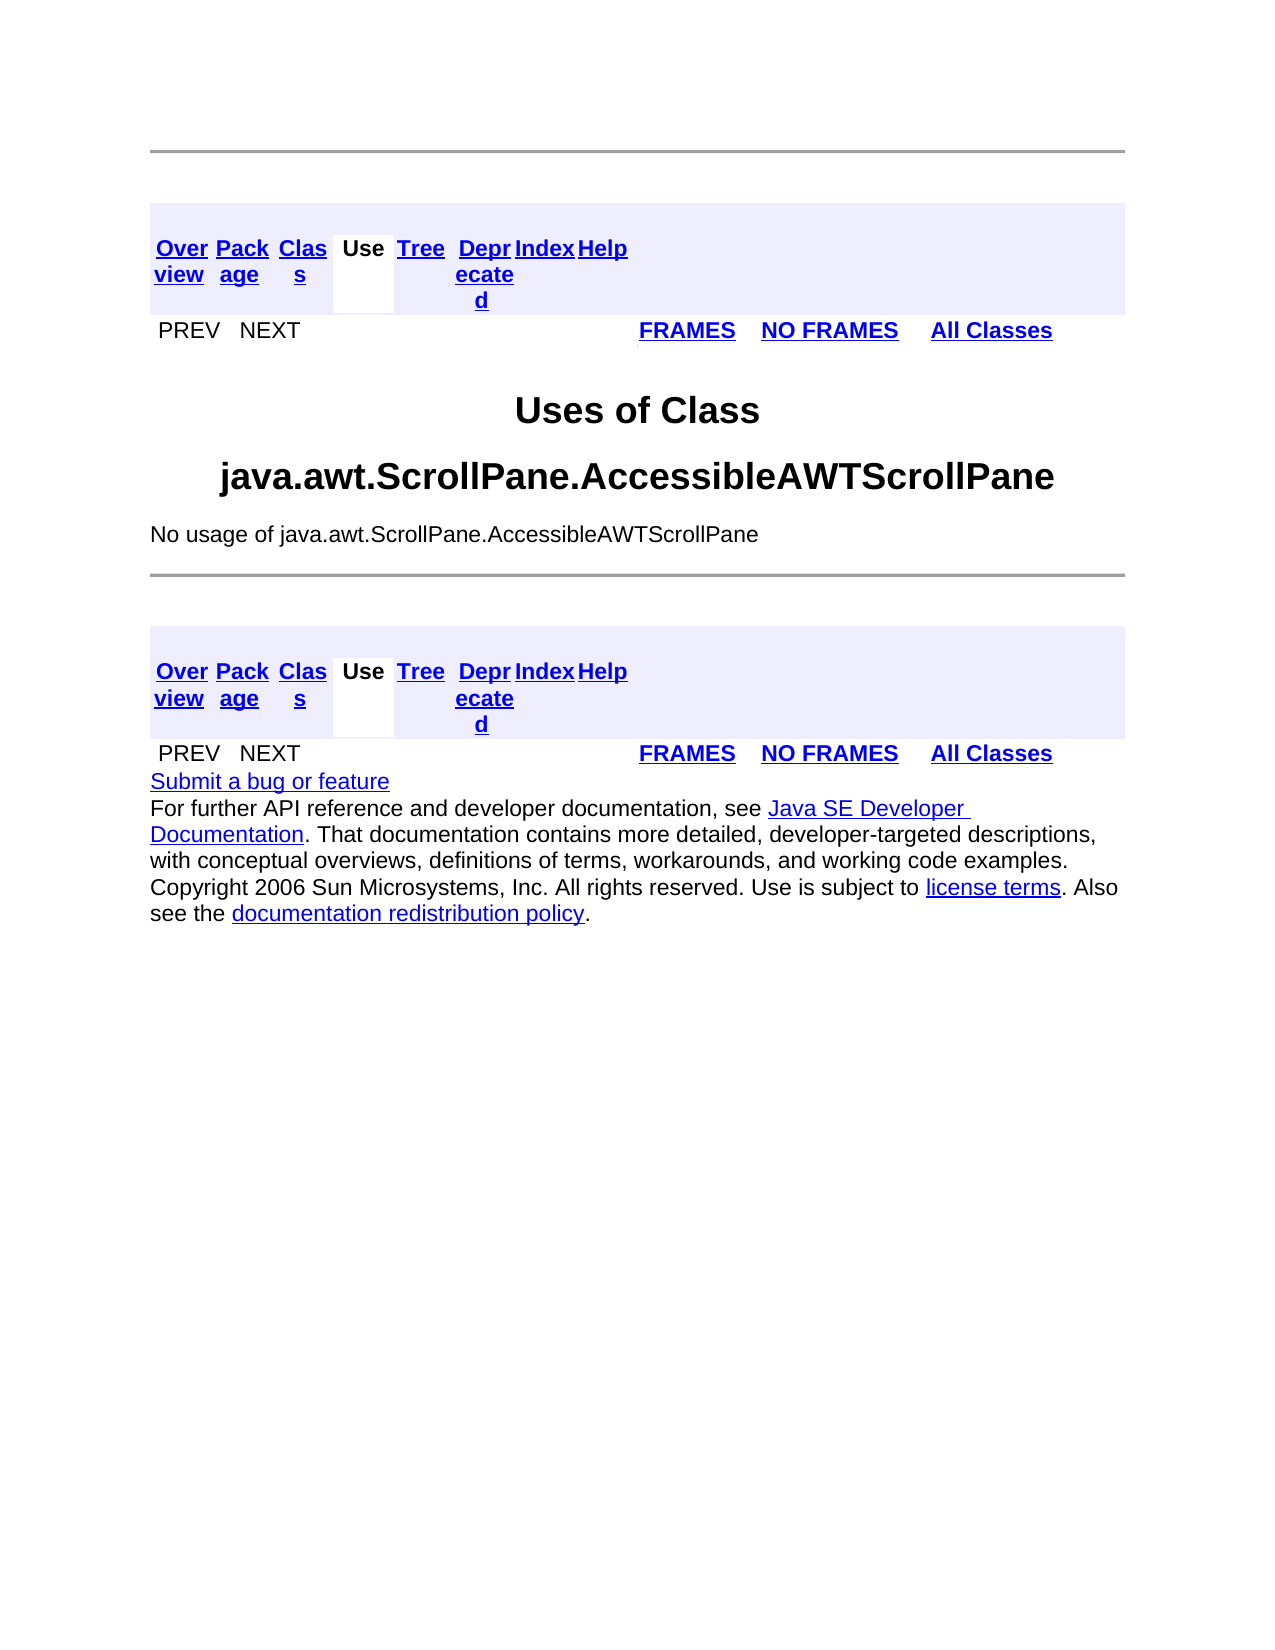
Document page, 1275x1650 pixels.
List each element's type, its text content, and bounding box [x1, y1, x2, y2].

table_header [150, 203, 1125, 315]
text For further API reference and developer documentation, see Java SE Developer Documentation. That documentation contains more detailed, developer-targeted descriptions, with conceptual overviews, definitions of terms, workarounds, and working code examples. [150, 795, 1125, 874]
text Submit a bug or feature [150, 768, 1125, 795]
table_cell PREV NEXT [150, 739, 637, 768]
text Copyright 2006 Sun Microsystems, Inc. All rights reserved. Use is subject to license terms. Also see the documentation redistribution policy. [150, 874, 1125, 926]
table_cell PREV NEXT [150, 315, 637, 345]
table_header [150, 626, 1125, 739]
table_cell FRAMES NO FRAMES All Classes [638, 315, 1125, 345]
table_cell FRAMES NO FRAMES All Classes [638, 739, 1125, 768]
text java.awt.ScrollPane.AccessibleAWTScrollPane [150, 454, 1125, 497]
text Uses of Class [150, 388, 1125, 431]
text No usage of java.awt.ScrollPane.AccessibleAWTScrollPane [150, 521, 1125, 547]
